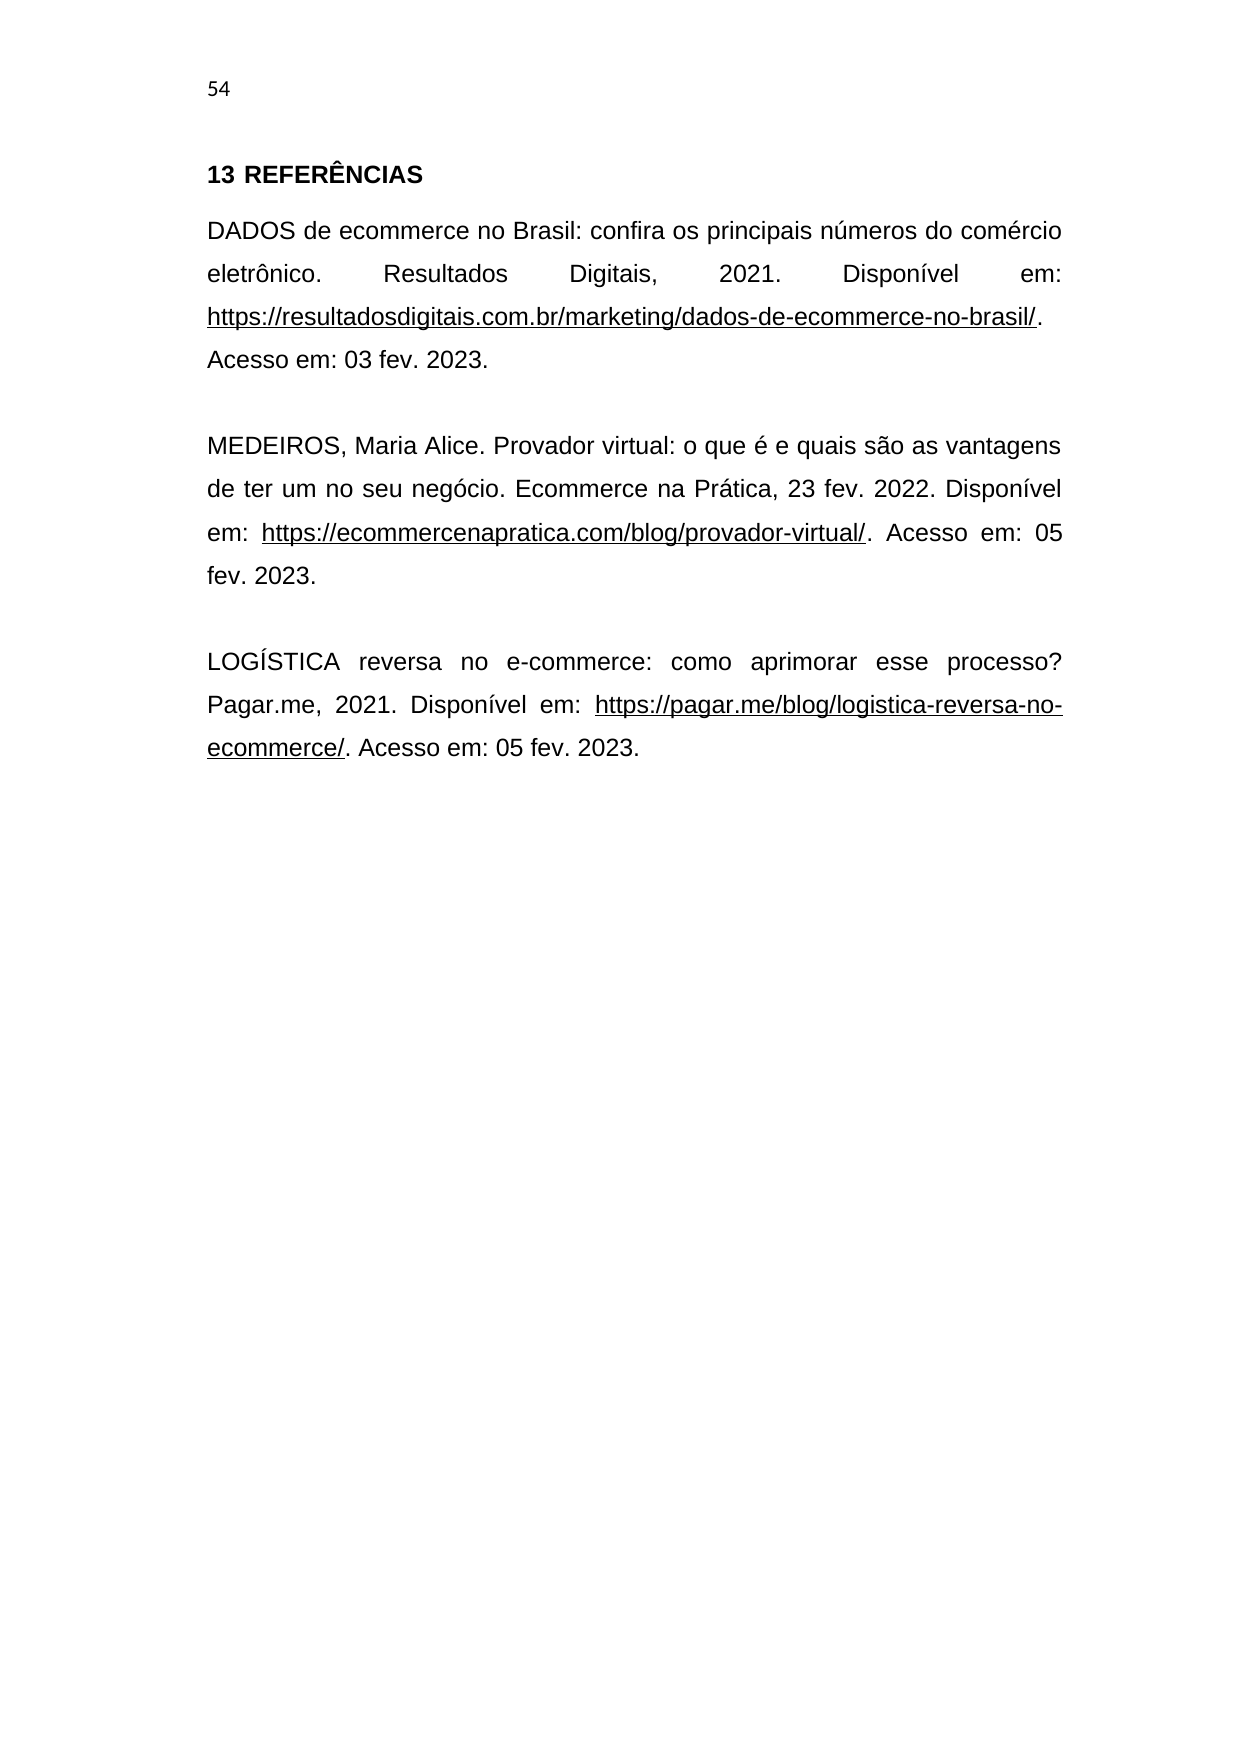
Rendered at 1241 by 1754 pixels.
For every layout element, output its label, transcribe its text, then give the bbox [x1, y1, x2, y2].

text LOGÍSTICA reversa no e-commerce: como aprimorar esse processo? Pagar.me, 2021. Disponível em: https://pagar.me/blog/logistica-reversa-no-ecommerce/. Acesso em: 05 fev. 2023. [207, 647, 1063, 762]
text DADOS de ecommerce no Brasil: confira os principais números do comércio eletrônico. Resultados Digitais, 2021. Disponível em: https://resultadosdigitais.com.br/marketing/dados-de-ecommerce-no-brasil/. Acesso em: 03 fev. 2023. [207, 216, 1063, 374]
text MEDEIROS, Maria Alice. Provador virtual: o que é e quais são as vantagens de ter um no seu negócio. Ecommerce na Prática, 23 fev. 2022. Disponível em: https://ecommercenapratica.com/blog/provador-virtual/. Acesso em: 05 fev. 2023. [207, 431, 1063, 589]
subtitle REFERÊNCIAS [207, 160, 1063, 189]
